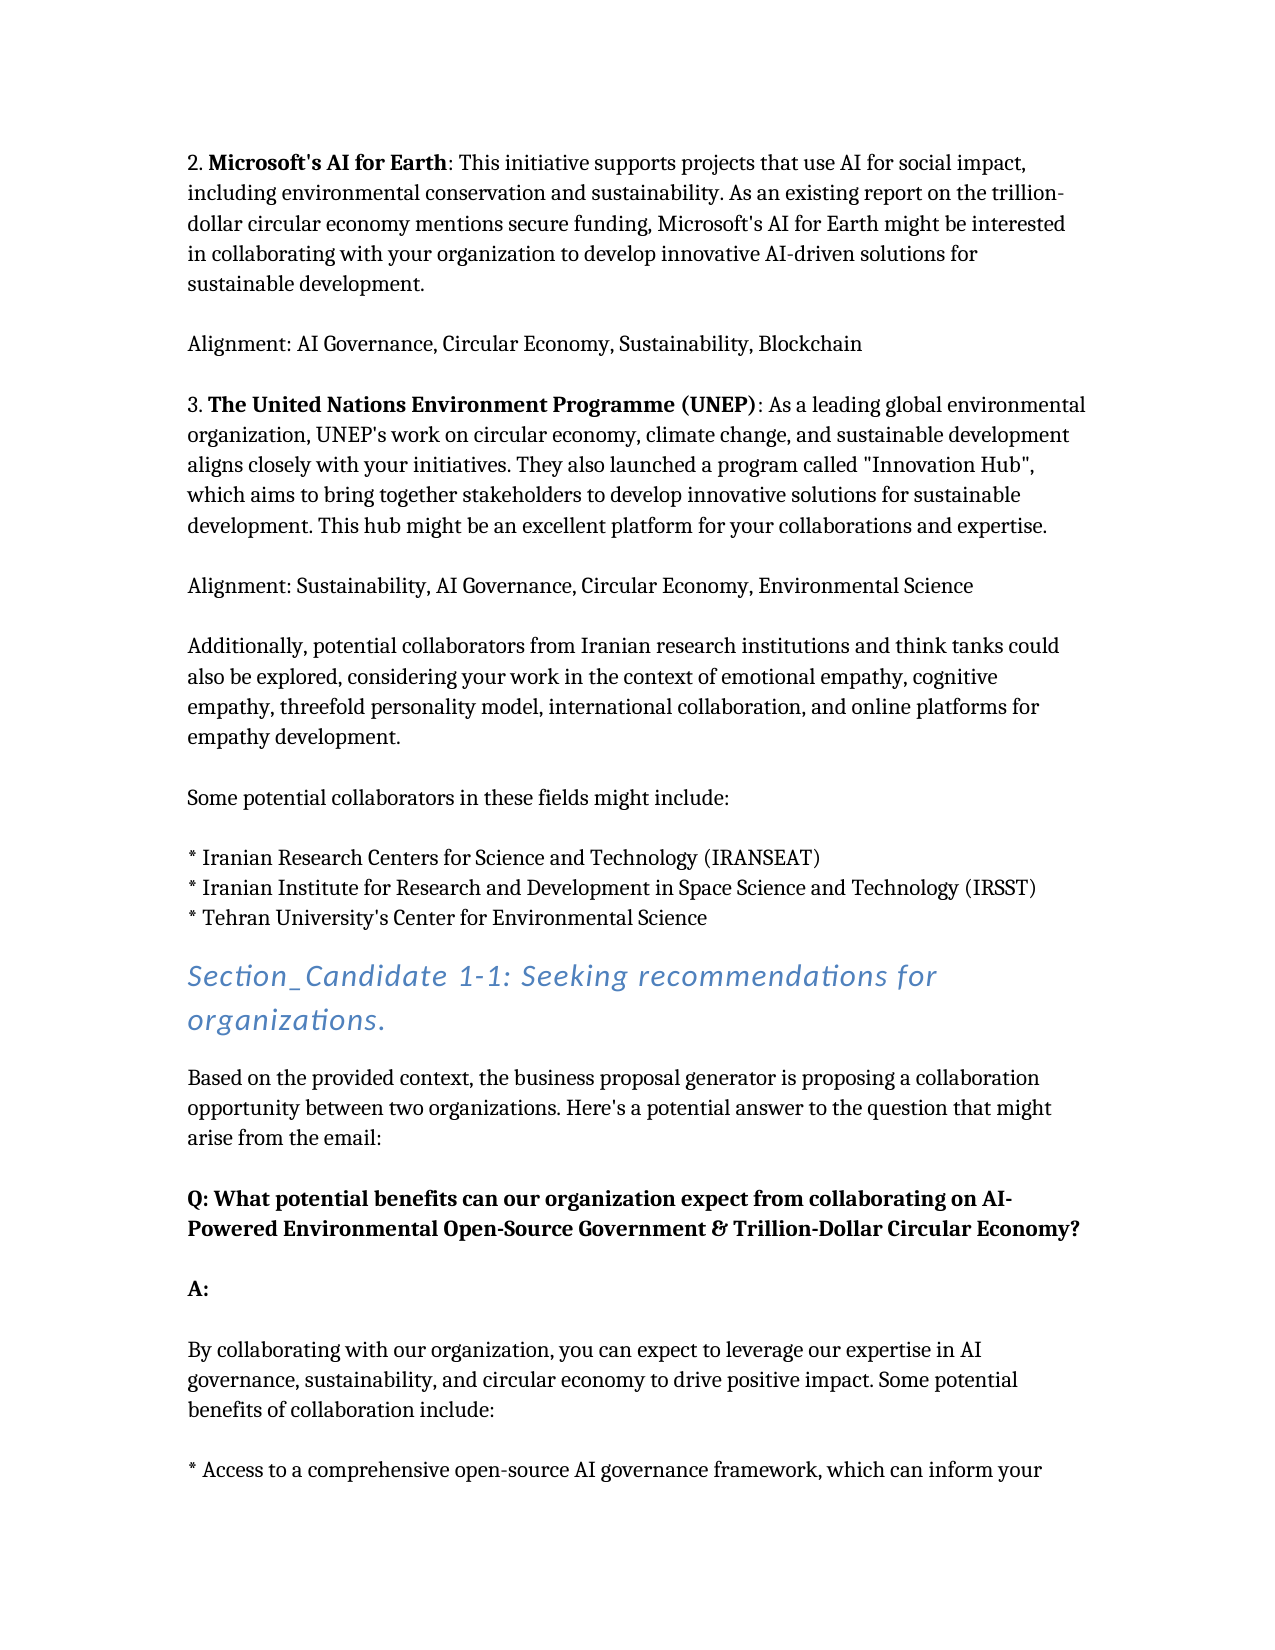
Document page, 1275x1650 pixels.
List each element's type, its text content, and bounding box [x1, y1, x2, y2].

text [187, 150, 1087, 932]
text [187, 1064, 1087, 1484]
subtitle Section_Candidate 1-1: Seeking recommendations for organizations. [187, 956, 1087, 1038]
